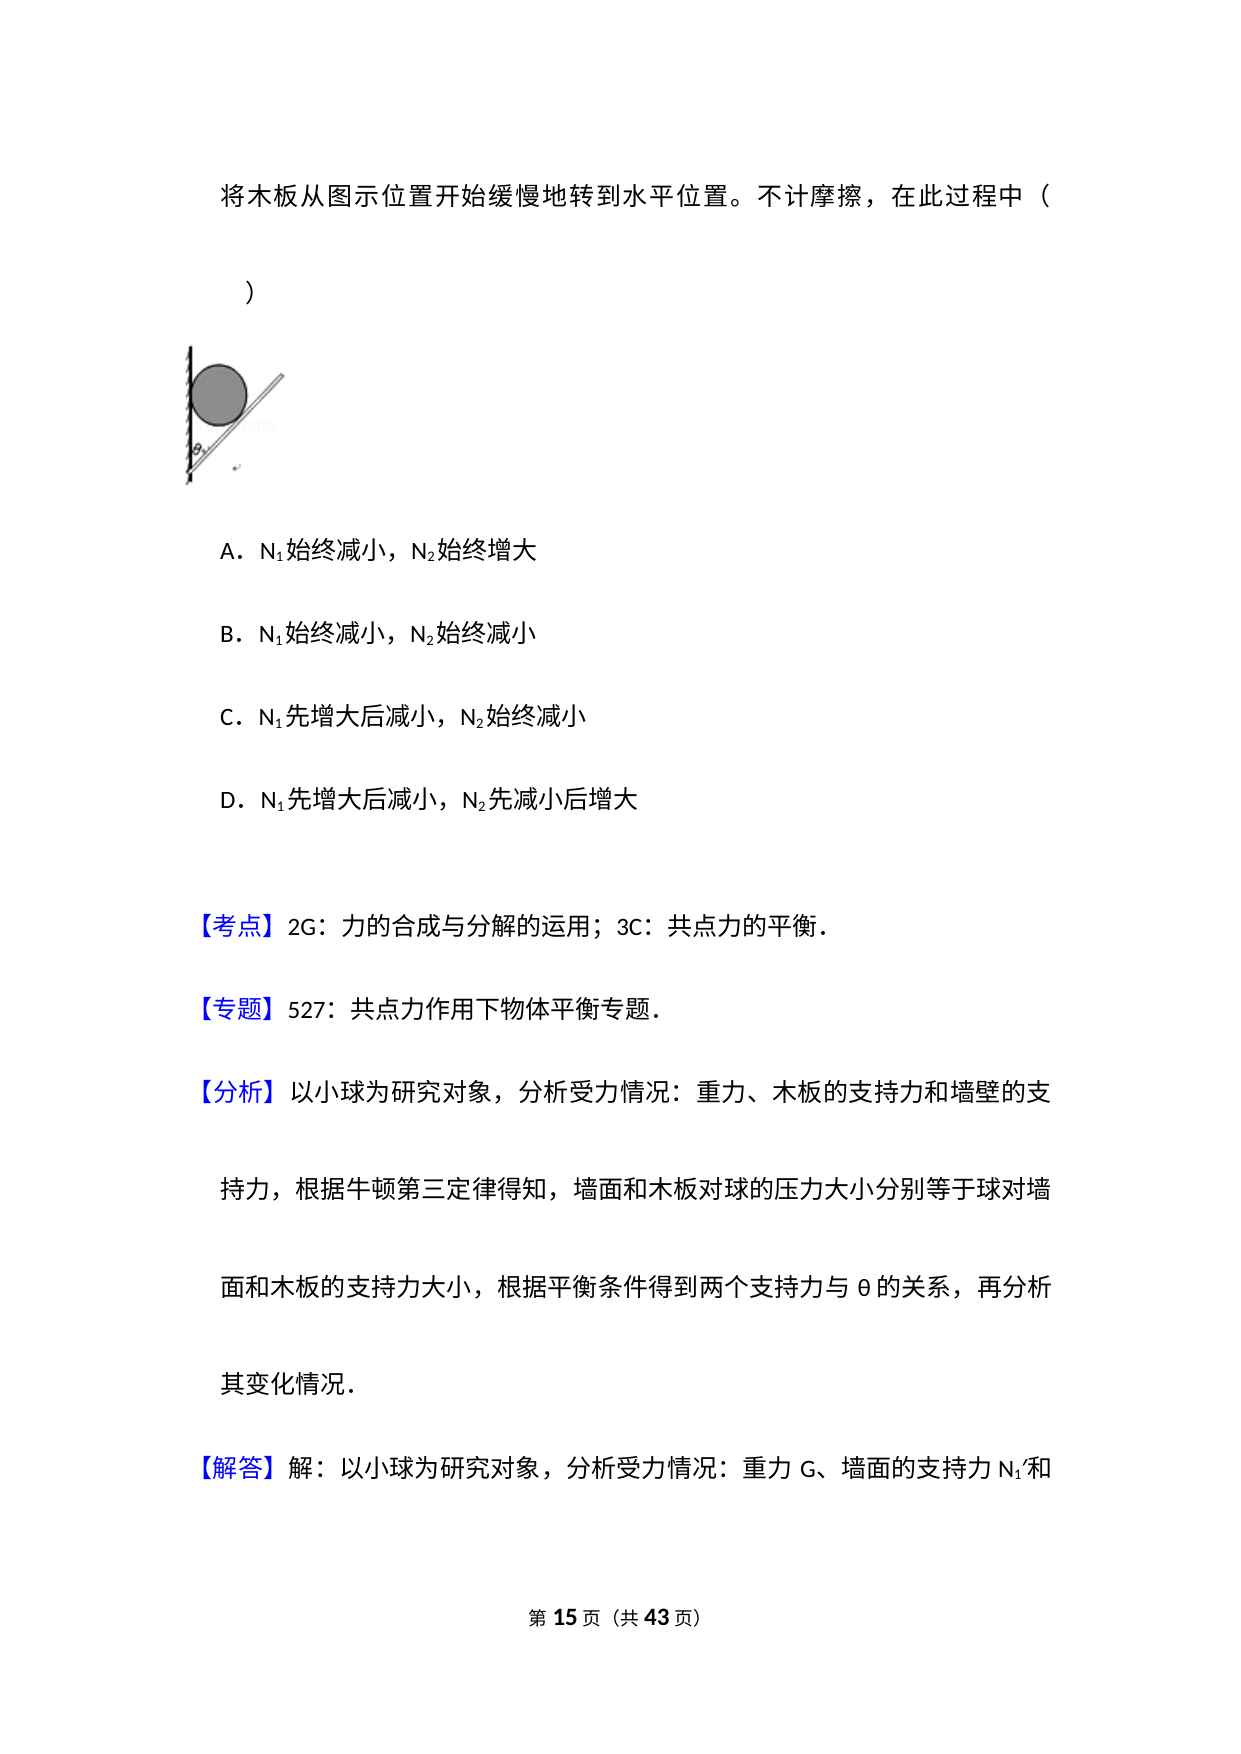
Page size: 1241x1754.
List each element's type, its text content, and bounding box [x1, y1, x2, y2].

text C．N1先增大后减小，N2始终减小 [187, 682, 1053, 747]
text 3．（3分）如图，一小球放置在木板与竖直墙面之间。设墙面对球的压力大小为N1，球对木板的压力大小为N2．以木板与墙连接点所形成的水平直线为轴，将木板从图示位置开始缓慢地转到水平位置。不计摩擦，在此过程中（ ） [187, 162, 1053, 324]
text B．N1始终减小，N2始终减小 [187, 599, 1053, 664]
text 【专题】527：共点力作用下物体平衡专题． [187, 975, 1053, 1040]
picture [183, 342, 285, 485]
text 【分析】以小球为研究对象，分析受力情况：重力、木板的支持力和墙壁的支持力，根据牛顿第三定律得知，墙面和木板对球的压力大小分别等于球对墙面和木板的支持力大小，根据平衡条件得到两个支持力与θ的关系，再分析其变化情况． [187, 1058, 1053, 1416]
text 【解答】解：以小球为研究对象，分析受力情况：重力G、墙面的支持力N1′和木 [187, 1434, 1053, 1499]
text D．N1先增大后减小，N2先减小后增大 [187, 765, 1053, 830]
text 【考点】2G：力的合成与分解的运用；3C：共点力的平衡．菁优网版权所有 [187, 892, 1053, 957]
text A．N1始终减小，N2始终增大 [187, 516, 1053, 581]
